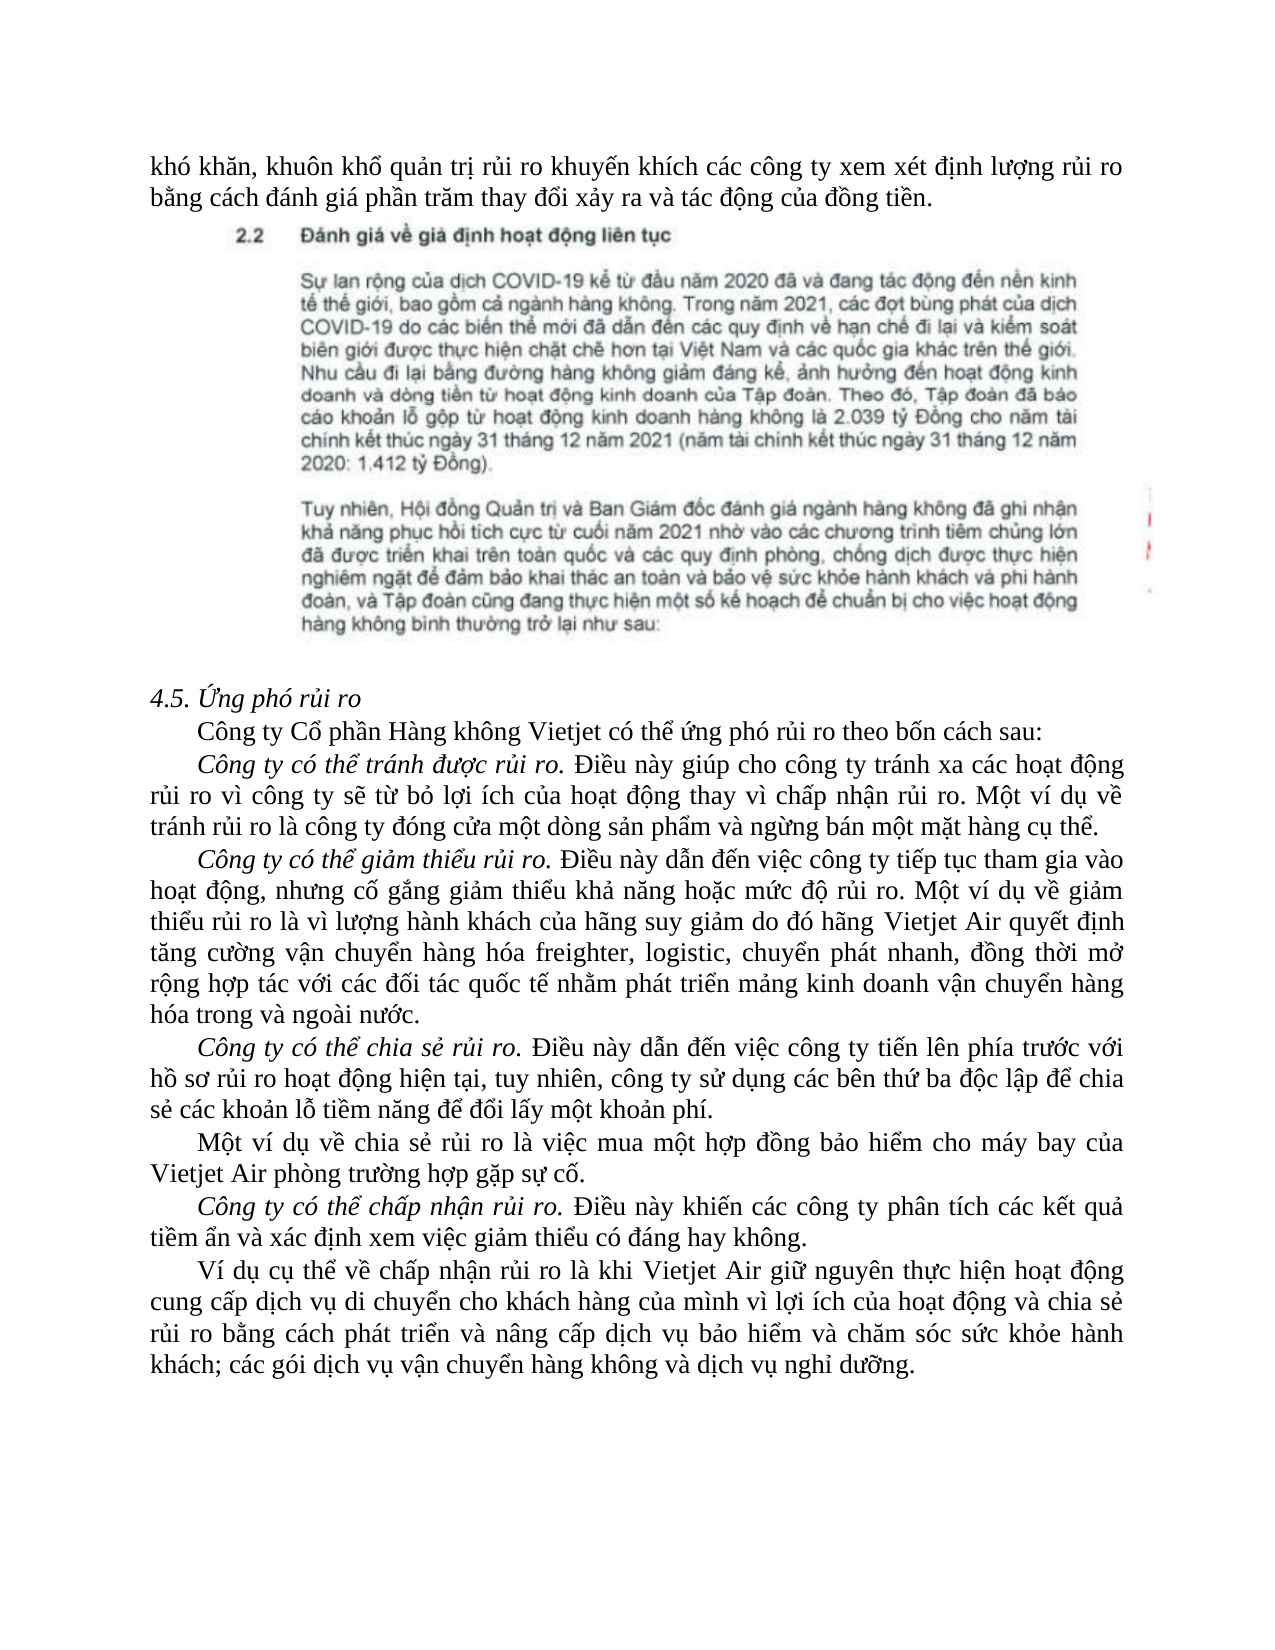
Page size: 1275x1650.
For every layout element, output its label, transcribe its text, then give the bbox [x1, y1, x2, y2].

text Công ty có thể giảm thiểu rủi ro. Điều này dẫn đến việc công ty tiếp tục tham gia vào hoạt động, nhưng cố gắng giảm thiểu khả năng hoặc mức độ rủi ro. Một ví dụ về giảm thiểu rủi ro là vì lượng hành khách của hãng suy giảm do đó hãng Vietjet Air quyết định tăng cường vận chuyển hàng hóa freighter, logistic, chuyển phát nhanh, đồng thời mở rộng hợp tác với các đối tác quốc tế nhằm phát triển mảng kinh doanh vận chuyển hàng hóa trong và ngoài nước. [150, 843, 1125, 1030]
text Công ty có thể chia sẻ rủi ro. Điều này dẫn đến việc công ty tiến lên phía trước với hồ sơ rủi ro hoạt động hiện tại, tuy nhiên, công ty sử dụng các bên thứ ba độc lập để chia sẻ các khoản lỗ tiềm năng để đổi lấy một khoản phí. [150, 1031, 1125, 1125]
text Ví dụ cụ thể về chấp nhận rủi ro là khi Vietjet Air giữ nguyên thực hiện hoạt động cung cấp dịch vụ di chuyển cho khách hàng của mình vì lợi ích của hoạt động và chia sẻ rủi ro bằng cách phát triển và nâng cấp dịch vụ bảo hiểm và chăm sóc sức khỏe hành khách; các gói dịch vụ vận chuyển hàng không và dịch vụ nghỉ dưỡng. [150, 1254, 1125, 1379]
text Công ty có thể chấp nhận rủi ro. Điều này khiến các công ty phân tích các kết quả tiềm ẩn và xác định xem việc giảm thiểu có đáng hay không. [150, 1190, 1125, 1253]
text Một ví dụ về chia sẻ rủi ro là việc mua một hợp đồng bảo hiểm cho máy bay của Vietjet Air phòng trường hợp gặp sự cố. [150, 1126, 1125, 1189]
text 4.5. Ứng phó rủi ro [150, 682, 1125, 713]
text Công ty Cổ phần Hàng không Vietjet có thể ứng phó rủi ro theo bốn cách sau: [150, 715, 1125, 746]
picture [196, 213, 1172, 648]
text Công ty có thể tránh được rủi ro. Điều này giúp cho công ty tránh xa các hoạt động rủi ro vì công ty sẽ từ bỏ lợi ích của hoạt động thay vì chấp nhận rủi ro. Một ví dụ về tránh rủi ro là công ty đóng cửa một dòng sản phẩm và ngừng bán một mặt hàng cụ thể. [150, 748, 1125, 841]
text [150, 150, 1125, 212]
